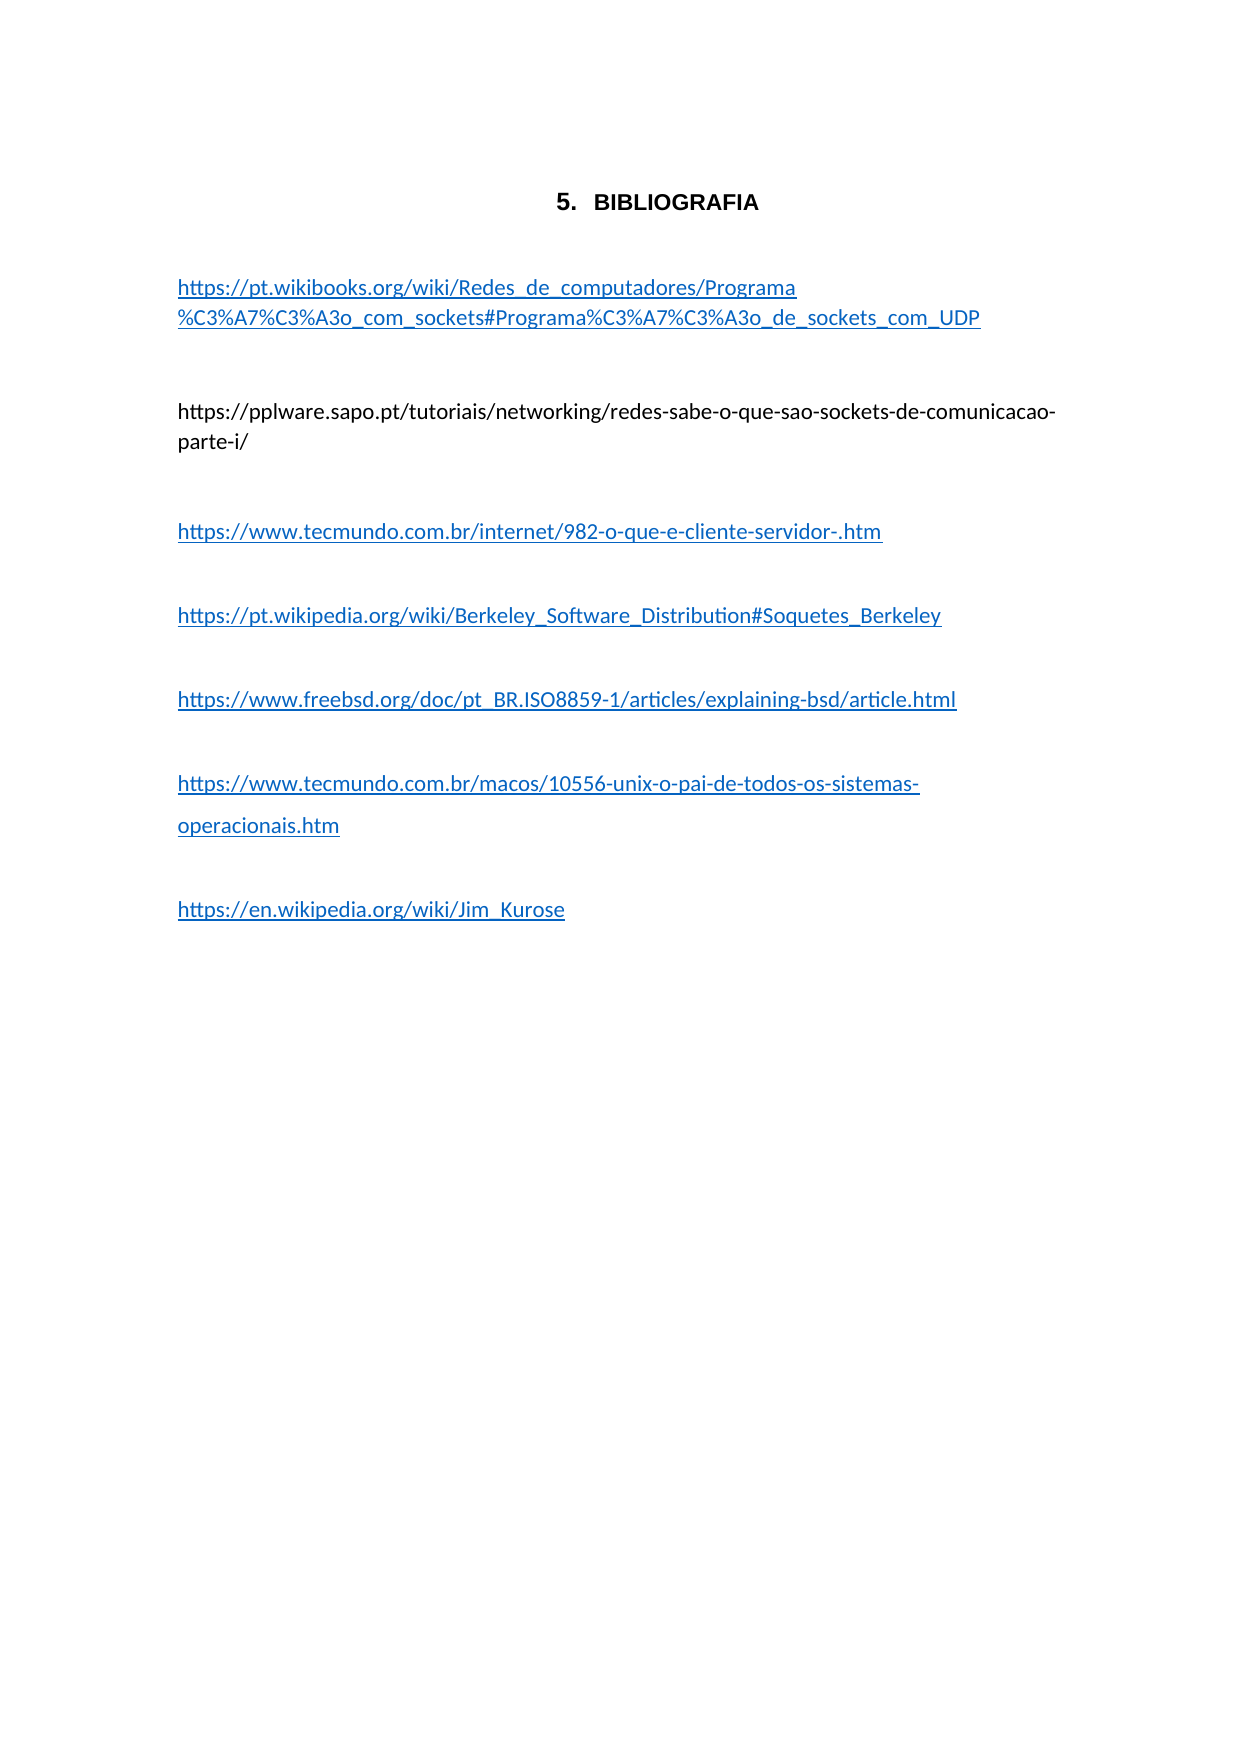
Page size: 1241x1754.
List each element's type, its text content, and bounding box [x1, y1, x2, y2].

text https://pt.wikibooks.org/wiki/Redes_de_computadores/Programa%C3%A7%C3%A3o_com_sockets#Programa%C3%A7%C3%A3o_de_sockets_com_UDP [177, 273, 1063, 332]
text https://pt.wikipedia.org/wiki/Berkeley_Software_Distribution#Soquetes_Berkeley [177, 601, 1063, 629]
list BIBLIOGRAFIA [252, 187, 1063, 216]
text https://www.freebsd.org/doc/pt_BR.ISO8859-1/articles/explaining-bsd/article.html [177, 685, 1063, 713]
text https://www.tecmundo.com.br/macos/10556-unix-o-pai-de-todos-os-sistemas-operacionais.htm [177, 769, 1063, 839]
text https://www.tecmundo.com.br/internet/982-o-que-e-cliente-servidor-.htm [177, 517, 1063, 546]
text https://en.wikipedia.org/wiki/Jim_Kurose [177, 895, 1063, 923]
text https://pplware.sapo.pt/tutoriais/networking/redes-sabe-o-que-sao-sockets-de-comunicacao-parte-i/ [177, 397, 1063, 456]
